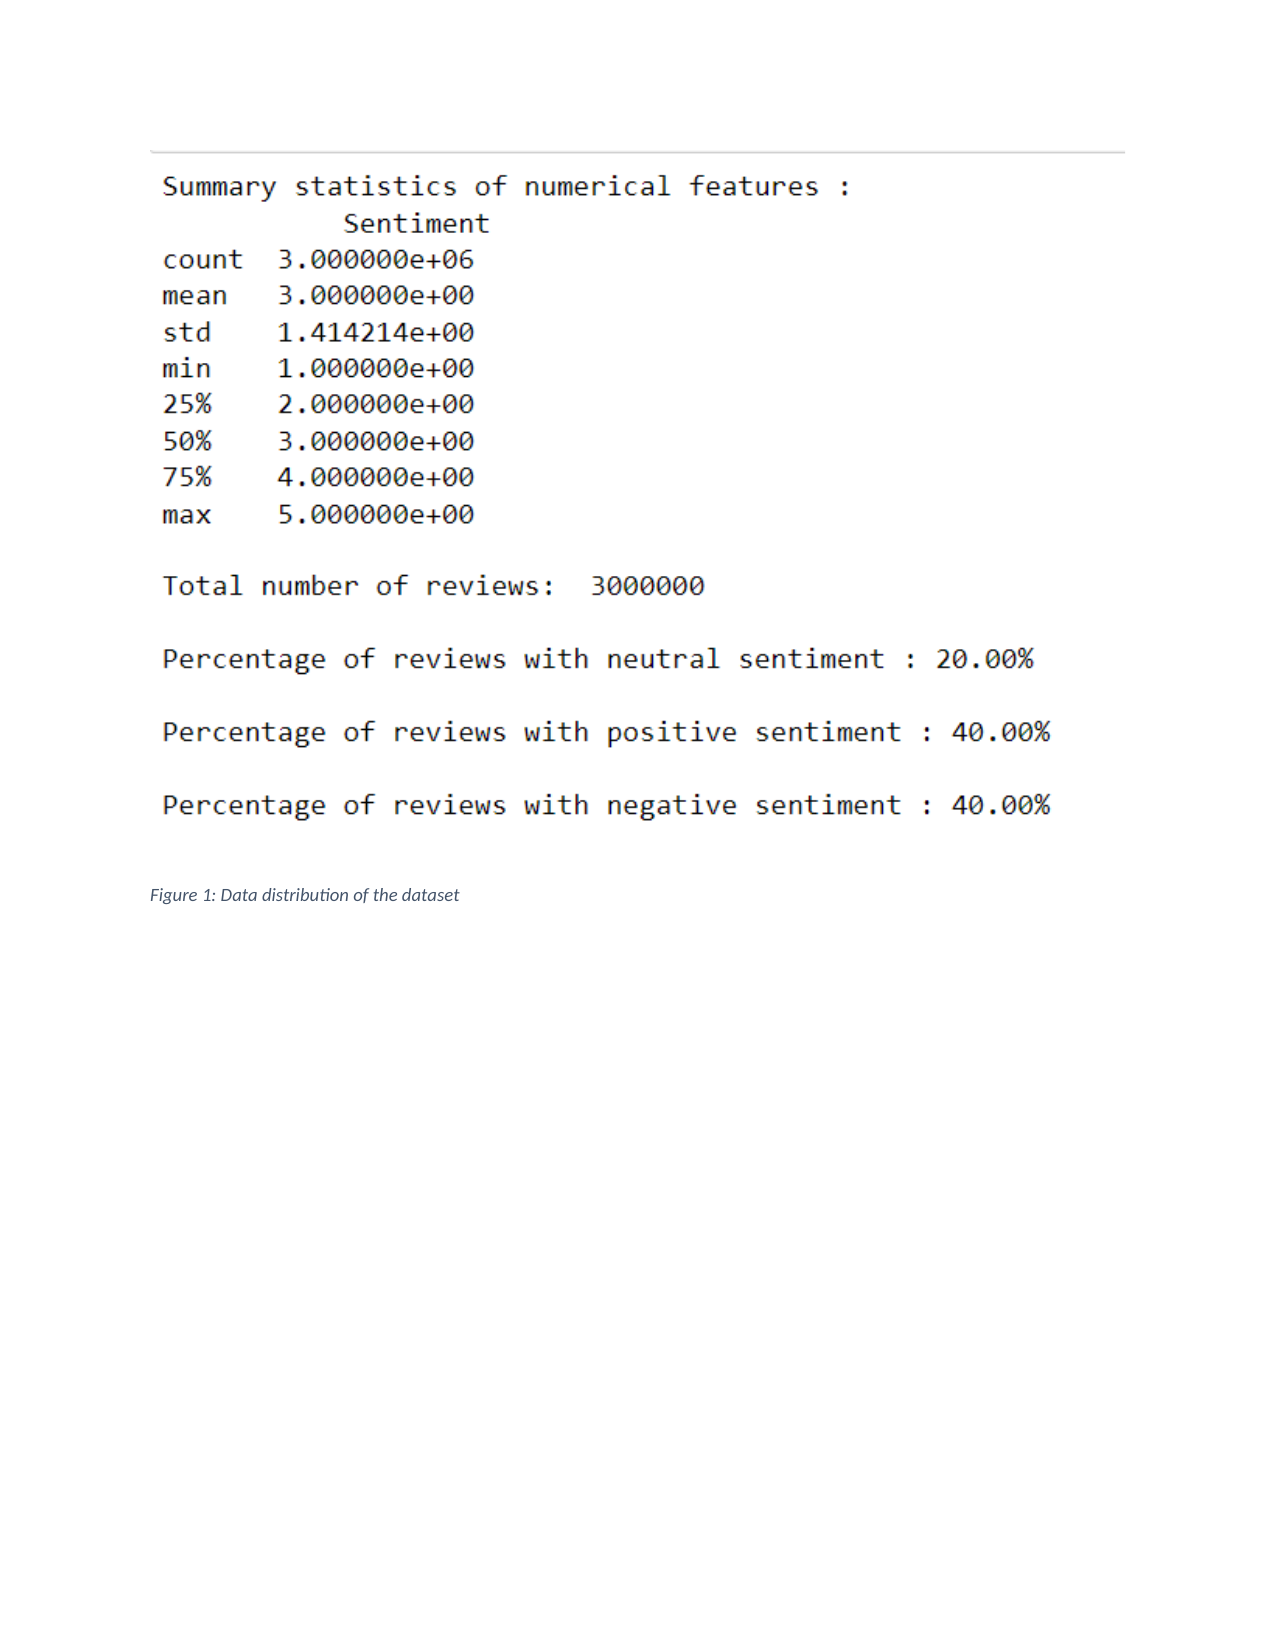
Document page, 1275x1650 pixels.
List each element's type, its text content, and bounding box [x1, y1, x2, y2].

picture [150, 150, 1125, 858]
